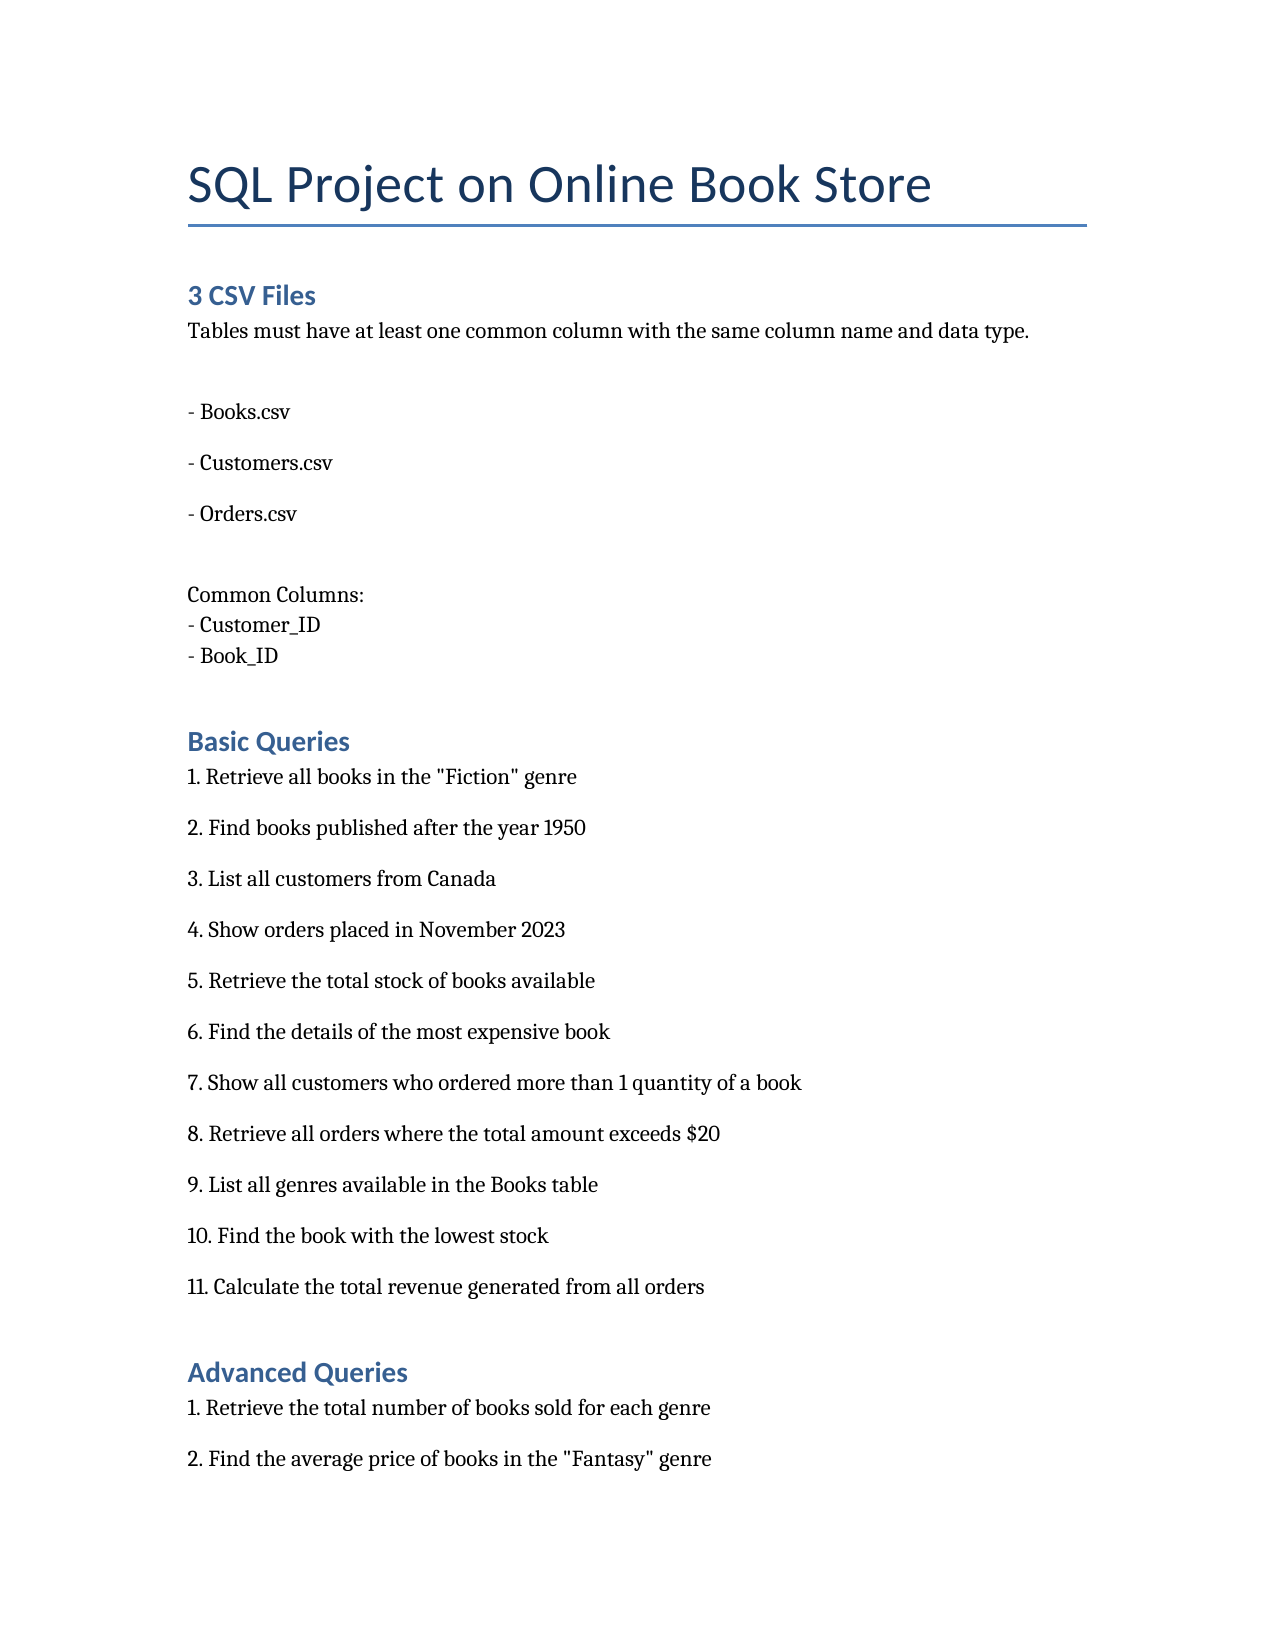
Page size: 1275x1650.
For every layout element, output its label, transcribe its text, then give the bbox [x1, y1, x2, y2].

subtitle Basic Queries [187, 723, 1087, 758]
text - Orders.csv [187, 501, 1087, 527]
text 4. Show orders placed in November 2023 [187, 917, 1087, 943]
text 6. Find the details of the most expensive book [187, 1019, 1087, 1045]
text 1. Retrieve all books in the "Fiction" genre [187, 764, 1087, 790]
text 2. Find books published after the year 1950 [187, 815, 1087, 841]
text 11. Calculate the total revenue generated from all orders [187, 1274, 1087, 1300]
text Tables must have at least one common column with the same column name and data type. [187, 317, 1087, 374]
text - Customers.csv [187, 450, 1087, 476]
title SQL Project on Online Book Store [187, 150, 1087, 227]
subtitle 3 CSV Files [187, 277, 1087, 312]
text - Books.csv [187, 399, 1087, 425]
text 8. Retrieve all orders where the total amount exceeds $20 [187, 1121, 1087, 1147]
subtitle Advanced Queries [187, 1354, 1087, 1390]
text 2. Find the average price of books in the "Fantasy" genre [187, 1446, 1087, 1473]
text 10. Find the book with the lowest stock [187, 1223, 1087, 1249]
text 7. Show all customers who ordered more than 1 quantity of a book [187, 1070, 1087, 1096]
text 9. List all genres available in the Books table [187, 1172, 1087, 1198]
text 1. Retrieve the total number of books sold for each genre [187, 1395, 1087, 1422]
text Common Columns: - Customer_ID - Book_ID [187, 552, 1087, 669]
text 3. List all customers from Canada [187, 866, 1087, 892]
text 5. Retrieve the total stock of books available [187, 968, 1087, 994]
